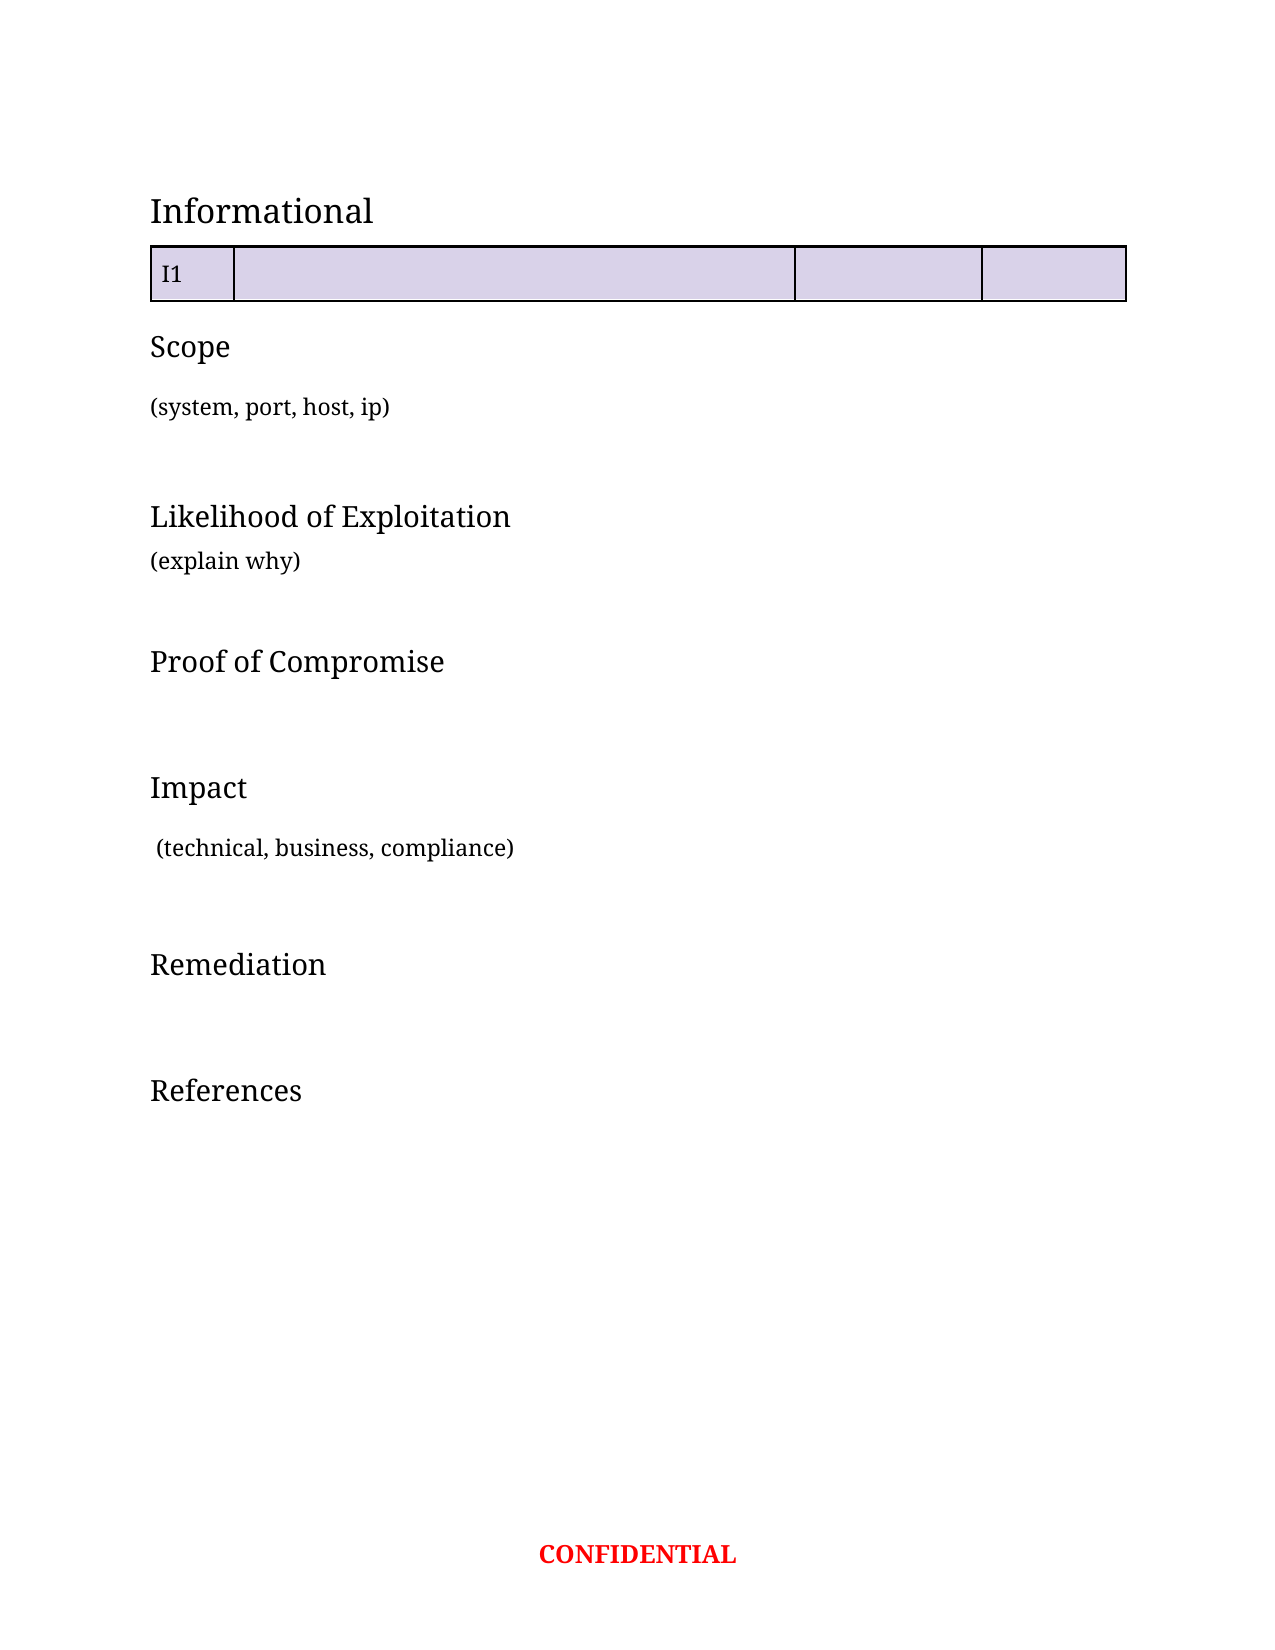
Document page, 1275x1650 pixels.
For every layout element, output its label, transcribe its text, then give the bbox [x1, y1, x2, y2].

subtitle References [150, 1070, 1125, 1109]
subtitle Proof of Compromise [150, 641, 1125, 681]
table_header [235, 248, 794, 299]
subtitle Remediation [150, 944, 1125, 984]
text (system, port, host, ip) [150, 391, 1125, 423]
table_header I1 [152, 248, 233, 299]
subtitle Impact [150, 767, 1125, 807]
subtitle Scope [150, 327, 1125, 366]
subtitle Likelihood of Exploitation [150, 497, 1125, 536]
text (technical, business, compliance) [150, 832, 1125, 863]
table_header [796, 248, 981, 299]
text (explain why) [150, 544, 1125, 576]
table_header [983, 248, 1125, 299]
subtitle Informational [150, 187, 1125, 233]
